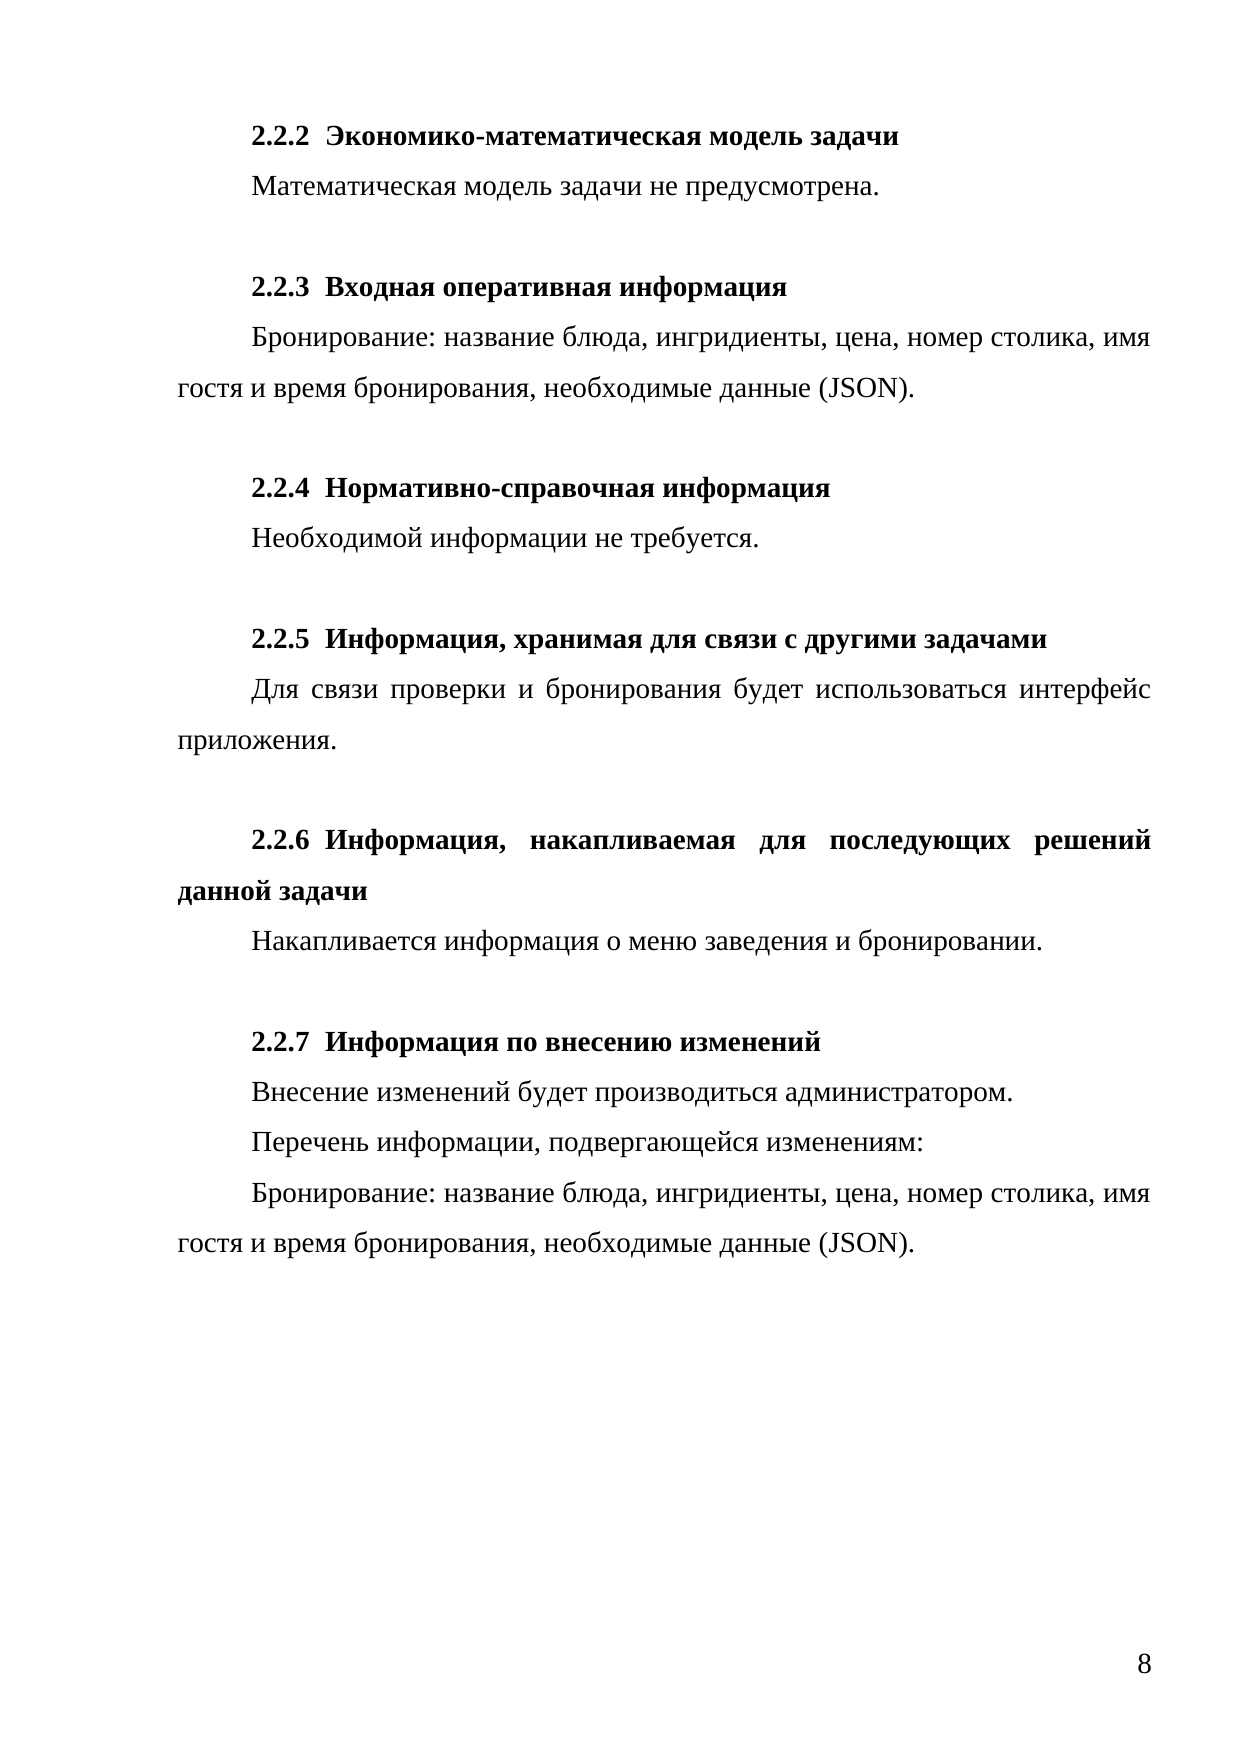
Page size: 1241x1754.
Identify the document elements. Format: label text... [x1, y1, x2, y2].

text Перечень информации, подвергающейся изменениям: [177, 1124, 1152, 1158]
text Накапливается информация о меню заведения и бронировании. [177, 923, 1152, 957]
subtitle Информация, накапливаемая для последующих решений данной задачи [177, 822, 1152, 906]
text Бронирование: название блюда, ингридиенты, цена, номер столика, имя гостя и время бронирования, необходимые данные (JSON). [177, 1175, 1152, 1258]
text Внесение изменений будет производиться администратором. [177, 1074, 1152, 1108]
text Математическая модель задачи не предусмотрена. [177, 168, 1152, 202]
subtitle Информация, хранимая для связи с другими задачами [177, 621, 1152, 655]
text Для связи проверки и бронирования будет использоваться интерфейс приложения. [177, 672, 1152, 755]
text Бронирование: название блюда, ингридиенты, цена, номер столика, имя гостя и время бронирования, необходимые данные (JSON). [177, 319, 1152, 403]
text Необходимой информации не требуется. [177, 521, 1152, 554]
subtitle Нормативно-справочная информация [177, 470, 1152, 504]
subtitle Входная оперативная информация [177, 269, 1152, 303]
subtitle Экономико-математическая модель задачи [177, 118, 1152, 152]
subtitle Информация по внесению изменений [177, 1024, 1152, 1057]
